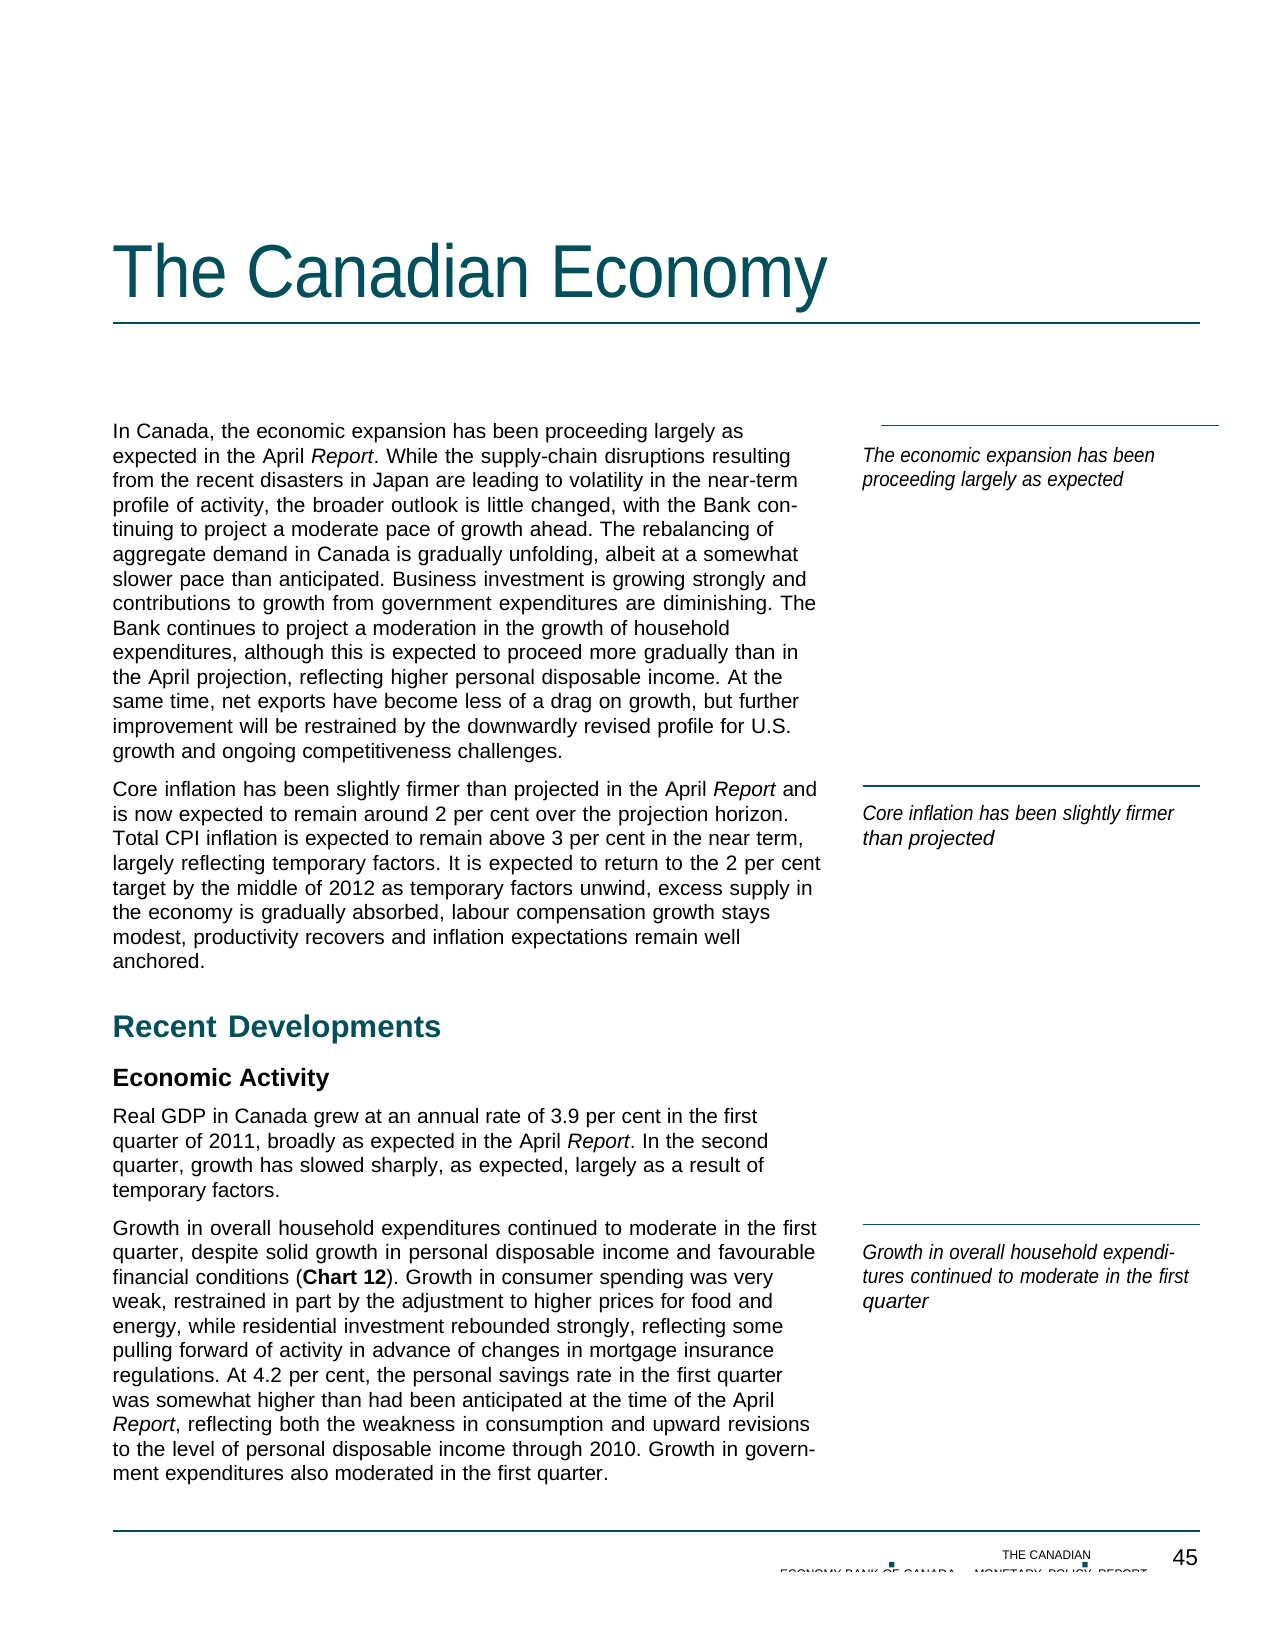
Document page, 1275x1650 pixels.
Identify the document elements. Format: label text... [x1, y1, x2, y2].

text Core inflation has been slightly firmer than projected in the April Report and is now expected to remain around 2 per cent over the projection horizon. [112, 777, 823, 825]
text Core inflation has been slightly firmer than projected [862, 801, 1212, 850]
text Real GDP in Canada grew at an annual rate of 3.9 per cent in the first quarter of 2011, broadly as expected in the April Report. In the second quarter, growth has slowed sharply, as expected, largely as a result of temporary factors. [112, 1104, 821, 1202]
text The economic expansion has been proceeding largely as expected [862, 443, 1157, 491]
text Growth in overall household expendi- tures continued to moderate in the first quarter [862, 1240, 1214, 1313]
subtitle Economic Activity [112, 1063, 823, 1092]
subtitle Recent Developments [112, 1008, 823, 1044]
subtitle The Canadian Economy [112, 227, 1214, 313]
text Growth in overall household expenditures continued to moderate in the first quarter, despite solid growth in personal disposable income and favourable financial conditions (Chart 12). Growth in consumer spending was very weak, restrained in part by the adjustment to higher prices for food and energy, while residential investment rebounded strongly, reflecting some pulling forward of activity in advance of changes in mortgage insurance regulations. At 4.2 per cent, the personal savings rate in the first quarter was somewhat higher than had been anticipated at the time of the April Report, reflecting both the weakness in consumption and upward revisions to the level of personal disposable income through 2010. Growth in govern- ment expenditures also moderated in the first quarter. [112, 1215, 819, 1485]
text In Canada, the economic expansion has been proceeding largely as expected in the April Report. While the supply-chain disruptions resulting from the recent disasters in Japan are leading to volatility in the near-term profile of activity, the broader outlook is little changed, with the Bank con- tinuing to project a moderate pace of growth ahead. The rebalancing of aggregate demand in Canada is gradually unfolding, albeit at a somewhat slower pace than anticipated. Business investment is growing strongly and contributions to growth from government expenditures are diminishing. The Bank continues to project a moderation in the growth of household expenditures, although this is expected to proceed more gradually than in the April projection, reflecting higher personal disposable income. At the same time, net exports have become less of a drag on growth, but further improvement will be restrained by the downwardly revised profile for U.S. growth and ongoing competitiveness challenges. [112, 419, 823, 762]
text Total CPI inflation is expected to remain above 3 per cent in the near term, largely reflecting temporary factors. It is expected to return to the 2 per cent target by the middle of 2012 as temporary factors unwind, excess supply in the economy is gradually absorbed, labour compensation growth stays modest, productivity recovers and inflation expectations remain well anchored. [112, 826, 823, 973]
